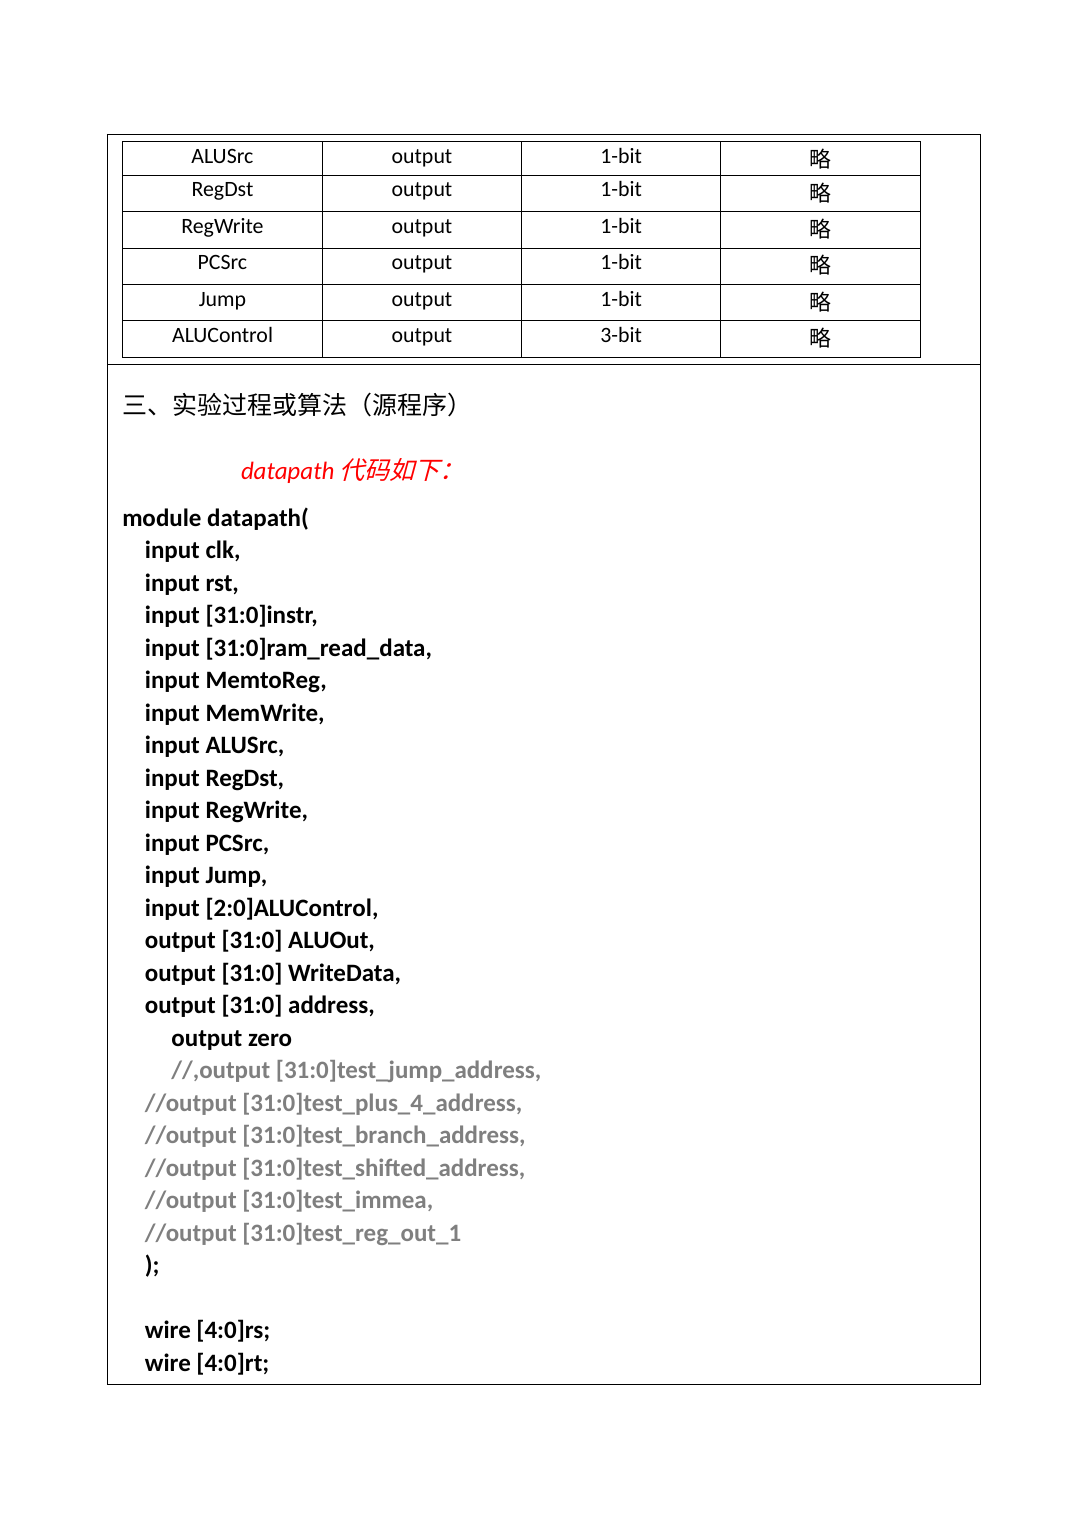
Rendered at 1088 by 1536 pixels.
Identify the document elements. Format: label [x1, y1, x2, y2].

table_cell [108, 365, 980, 1384]
table_cell [108, 135, 980, 364]
